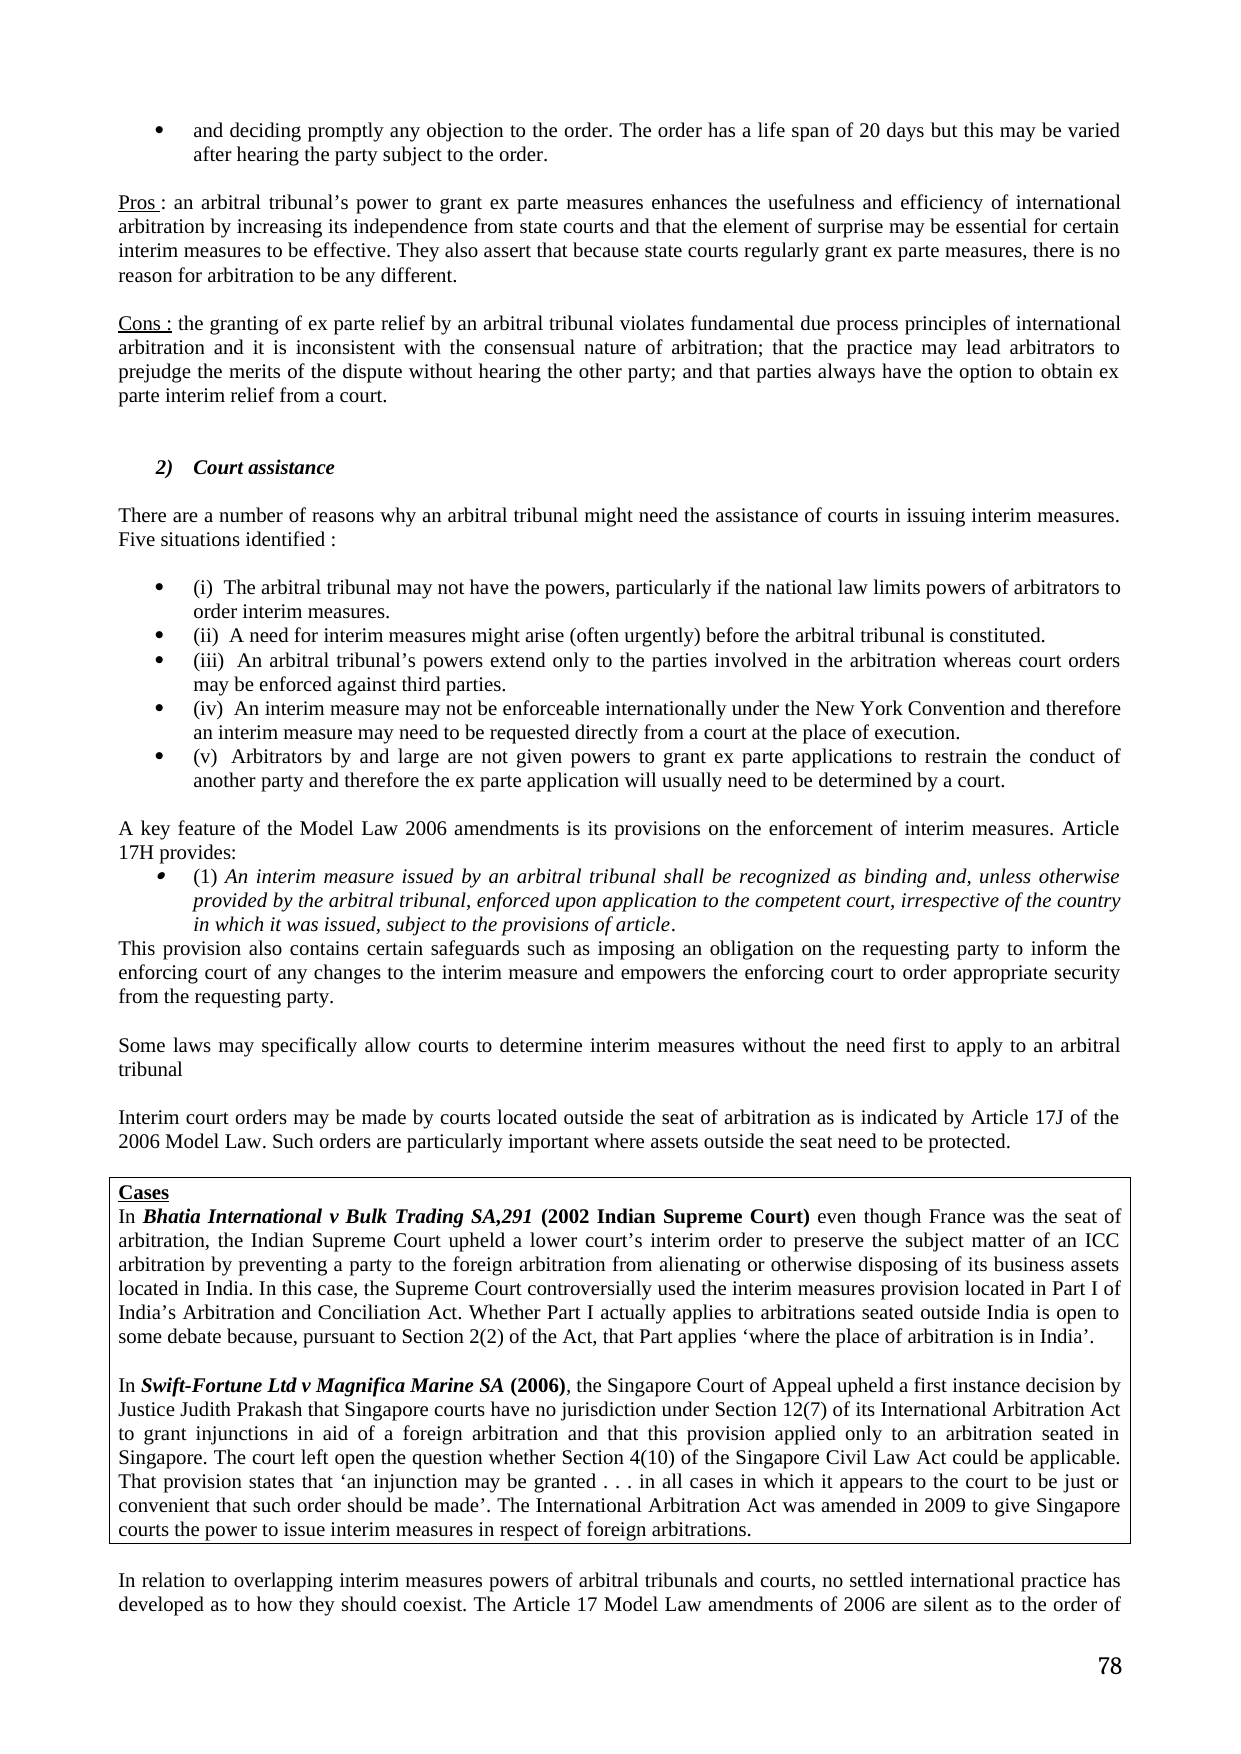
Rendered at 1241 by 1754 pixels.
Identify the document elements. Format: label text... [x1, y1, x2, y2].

text In Swift-Fortune Ltd v Magnifica Marine SA (2006), the Singapore Court of Appeal upheld a first instance decision by Justice Judith Prakash that Singapore courts have no jurisdiction under Section 12(7) of its International Arbitration Act to grant injunctions in aid of a foreign arbitration and that this provision applied only to an arbitration seated in Singapore. The court left open the question whether Section 4(10) of the Singapore Civil Law Act could be applicable. That provision states that ‘an injunction may be granted . . . in all cases in which it appears to the court to be just or convenient that such order should be made’. The International Arbitration Act was amended in 2009 to give Singapore courts the power to issue interim measures in respect of foreign arbitrations. [110, 1369, 1130, 1543]
list (i) The arbitral tribunal may not have the powers, particularly if the national law limits powers of arbitrators to order interim measures. [156, 575, 1122, 623]
text Cases [110, 1178, 1130, 1204]
text There are a number of reasons why an arbitral tribunal might need the assistance of courts in issuing interim measures. Five situations identified : [118, 503, 1122, 551]
list (iii) An arbitral tribunal’s powers extend only to the parties involved in the arbitration whereas court orders may be enforced against third parties. [156, 647, 1122, 696]
text This provision also contains certain safeguards such as imposing an obligation on the requesting party to inform the enforcing court of any changes to the interim measure and empowers the enforcing court to order appropriate security from the requesting party. [118, 936, 1122, 1008]
text In Bhatia International v Bulk Trading SA,291 (2002 Indian Supreme Court) even though France was the seat of arbitration, the Indian Supreme Court upheld a lower court’s interim order to preserve the subject matter of an ICC arbitration by preventing a party to the foreign arbitration from alienating or otherwise disposing of its business assets located in India. In this case, the Supreme Court controversially used the interim measures provision located in Part I of India’s Arbitration and Conciliation Act. Whether Part I actually applies to arbitrations seated outside India is open to some debate because, pursuant to Section 2(2) of the Act, that Part applies ‘where the place of arbitration is in India’. [118, 1204, 1122, 1348]
list Court assistance [156, 455, 1122, 479]
list (iv) An interim measure may not be enforceable internationally under the New York Convention and therefore an interim measure may need to be requested directly from a court at the place of execution. [156, 696, 1122, 744]
text Pros : an arbitral tribunal’s power to grant ex parte measures enhances the usefulness and efficiency of international arbitration by increasing its independence from state courts and that the element of surprise may be essential for certain interim measures to be effective. They also assert that because state courts regularly grant ex parte measures, there is no reason for arbitration to be any different. [118, 190, 1122, 287]
text A key feature of the Model Law 2006 amendments is its provisions on the enforcement of interim measures. Article 17H provides: [118, 816, 1122, 864]
list (ii) A need for interim measures might arise (often urgently) before the arbitral tribunal is constituted. [156, 623, 1122, 647]
text Interim court orders may be made by courts located outside the seat of arbitration as is indicated by Article 17J of the 2006 Model Law. Such orders are particularly important where assets outside the seat need to be protected. [118, 1105, 1122, 1153]
list (1) An interim measure issued by an arbitral tribunal shall be recognized as binding and, unless otherwise provided by the arbitral tribunal, enforced upon application to the competent court, irrespective of the country in which it was issued, subject to the provisions of article. [156, 864, 1122, 936]
text Cons : the granting of ex parte relief by an arbitral tribunal violates fundamental due process principles of international arbitration and it is inconsistent with the consensual nature of arbitration; that the practice may lead arbitrators to prejudge the merits of the dispute without hearing the other party; and that parties always have the option to obtain ex parte interim relief from a court. [118, 311, 1122, 407]
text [118, 1568, 1122, 1616]
text Some laws may specifically allow courts to determine interim measures without the need first to apply to an arbitral tribunal [118, 1032, 1122, 1081]
list and deciding promptly any objection to the order. The order has a life span of 20 days but this may be varied after hearing the party subject to the order. [156, 118, 1122, 166]
list (v) Arbitrators by and large are not given powers to grant ex parte applications to restrain the conduct of another party and therefore the ex parte application will usually need to be determined by a court. [156, 744, 1122, 792]
